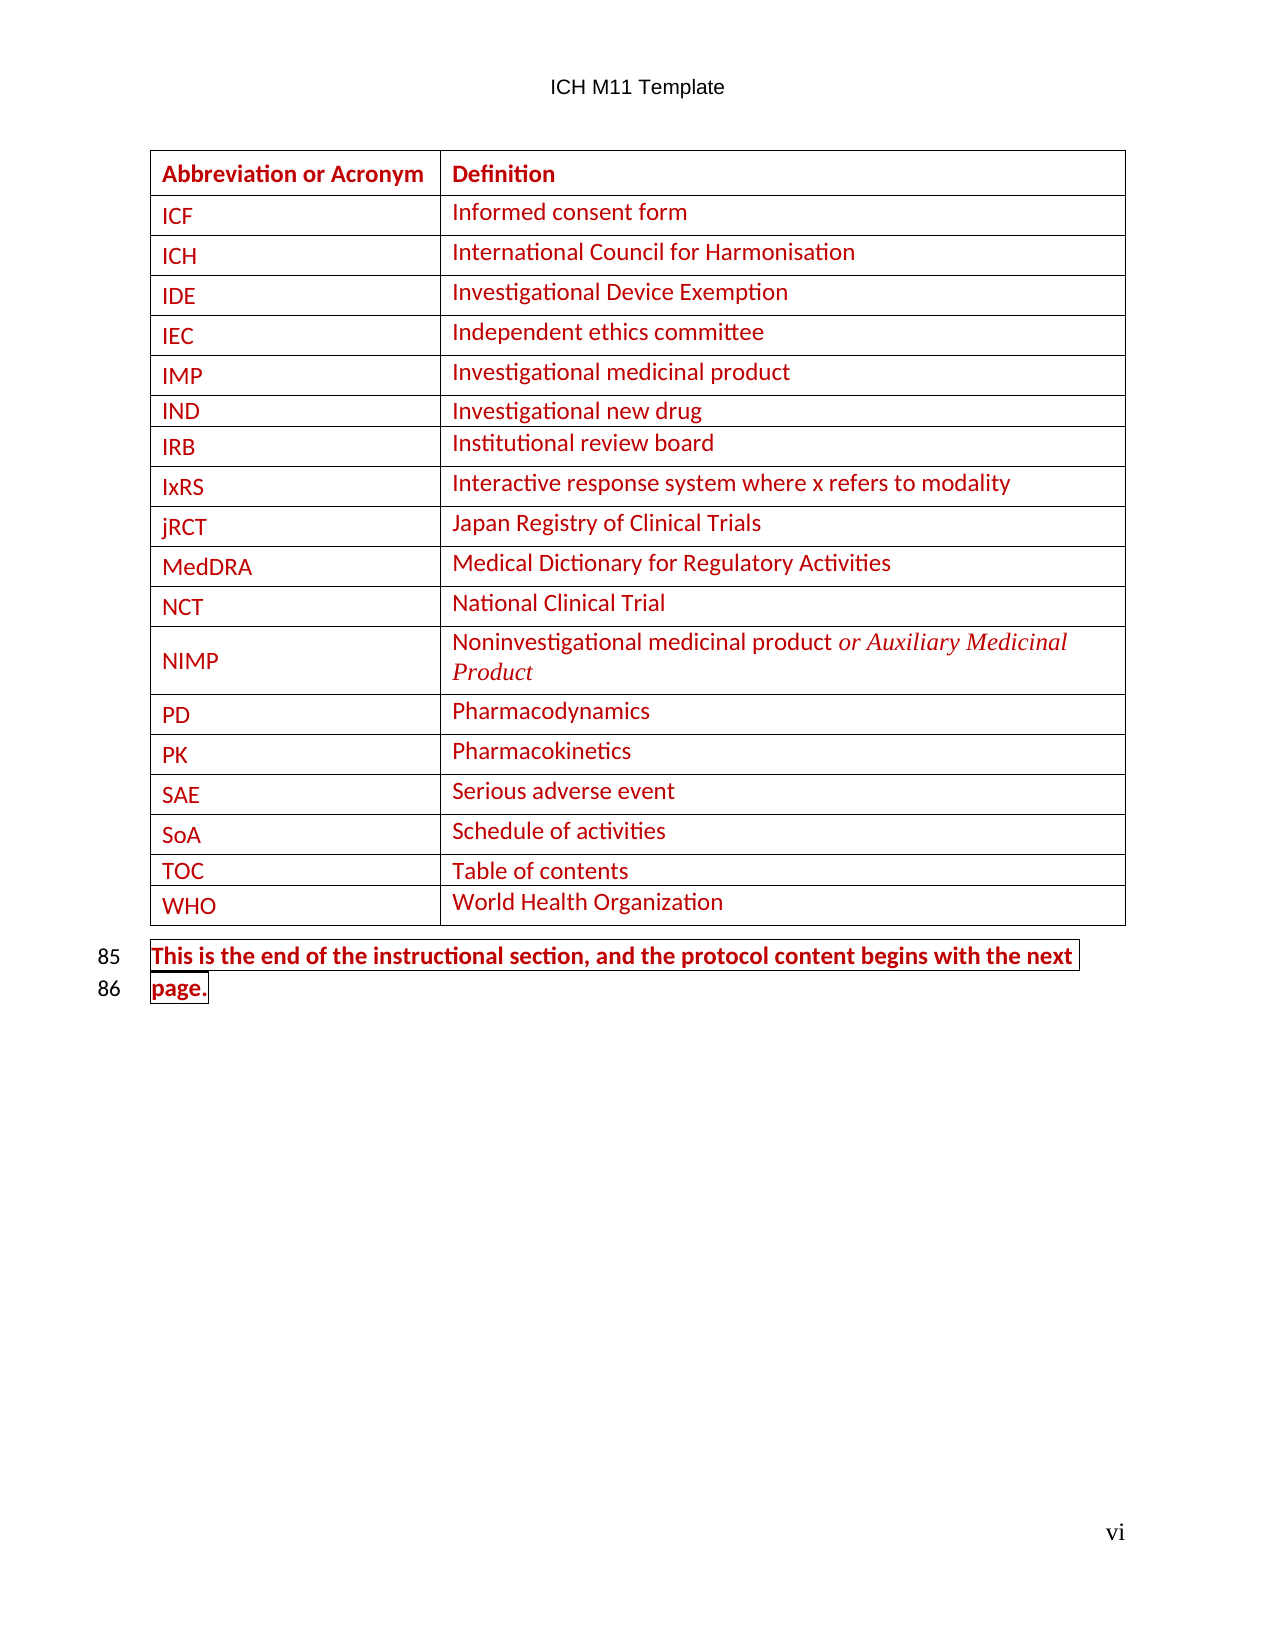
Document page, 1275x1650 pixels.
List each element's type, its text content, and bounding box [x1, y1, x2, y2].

table_cell Noninvestigational medicinal product or Auxiliary Medicinal Product [441, 627, 1125, 694]
table_cell Independent ethics committee [441, 316, 1125, 354]
table_cell Institutional review board [441, 427, 1125, 466]
table_cell IND [151, 396, 440, 426]
text This is the end of the instructional section, and the protocol content begins with the next page. [151, 940, 1079, 970]
table_cell Table of contents [441, 855, 1125, 885]
table_cell TOC [151, 855, 440, 885]
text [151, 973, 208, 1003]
table_cell Pharmacodynamics [441, 695, 1125, 734]
table_cell IMP [151, 356, 440, 394]
table_cell jRCT [151, 507, 440, 546]
table_cell IEC [151, 316, 440, 354]
table_cell World Health Organization [441, 886, 1125, 925]
table_cell IxRS [151, 467, 440, 506]
table_cell ICH [151, 236, 440, 275]
table_cell NCT [151, 587, 440, 626]
table_cell IRB [151, 427, 440, 466]
table_cell Investigational new drug [441, 396, 1125, 426]
table_cell Pharmacokinetics [441, 735, 1125, 774]
table_cell Schedule of activities [441, 815, 1125, 854]
table_cell International Council for Harmonisation [441, 236, 1125, 275]
table_cell Informed consent form [441, 196, 1125, 235]
table_cell WHO [151, 886, 440, 925]
table_cell IDE [151, 276, 440, 315]
table_cell Serious adverse event [441, 775, 1125, 814]
table_cell Japan Registry of Clinical Trials [441, 507, 1125, 546]
table_cell Interactive response system where x refers to modality [441, 467, 1125, 506]
table_header Abbreviation or Acronym [151, 151, 440, 195]
table_cell PD [151, 695, 440, 734]
table_cell ICF [151, 196, 440, 235]
table_cell SoA [151, 815, 440, 854]
table_cell Investigational medicinal product [441, 356, 1125, 394]
table_cell SAE [151, 775, 440, 814]
table_cell Investigational Device Exemption [441, 276, 1125, 315]
table_cell NIMP [151, 627, 440, 694]
table_cell MedDRA [151, 547, 440, 586]
table_header Definition [441, 151, 1125, 195]
table_cell National Clinical Trial [441, 587, 1125, 626]
table_cell Medical Dictionary for Regulatory Activities [441, 547, 1125, 586]
table_cell PK [151, 735, 440, 774]
text This is the end of the instructional section, and the protocol content begins with the next page. [209, 939, 1125, 1004]
